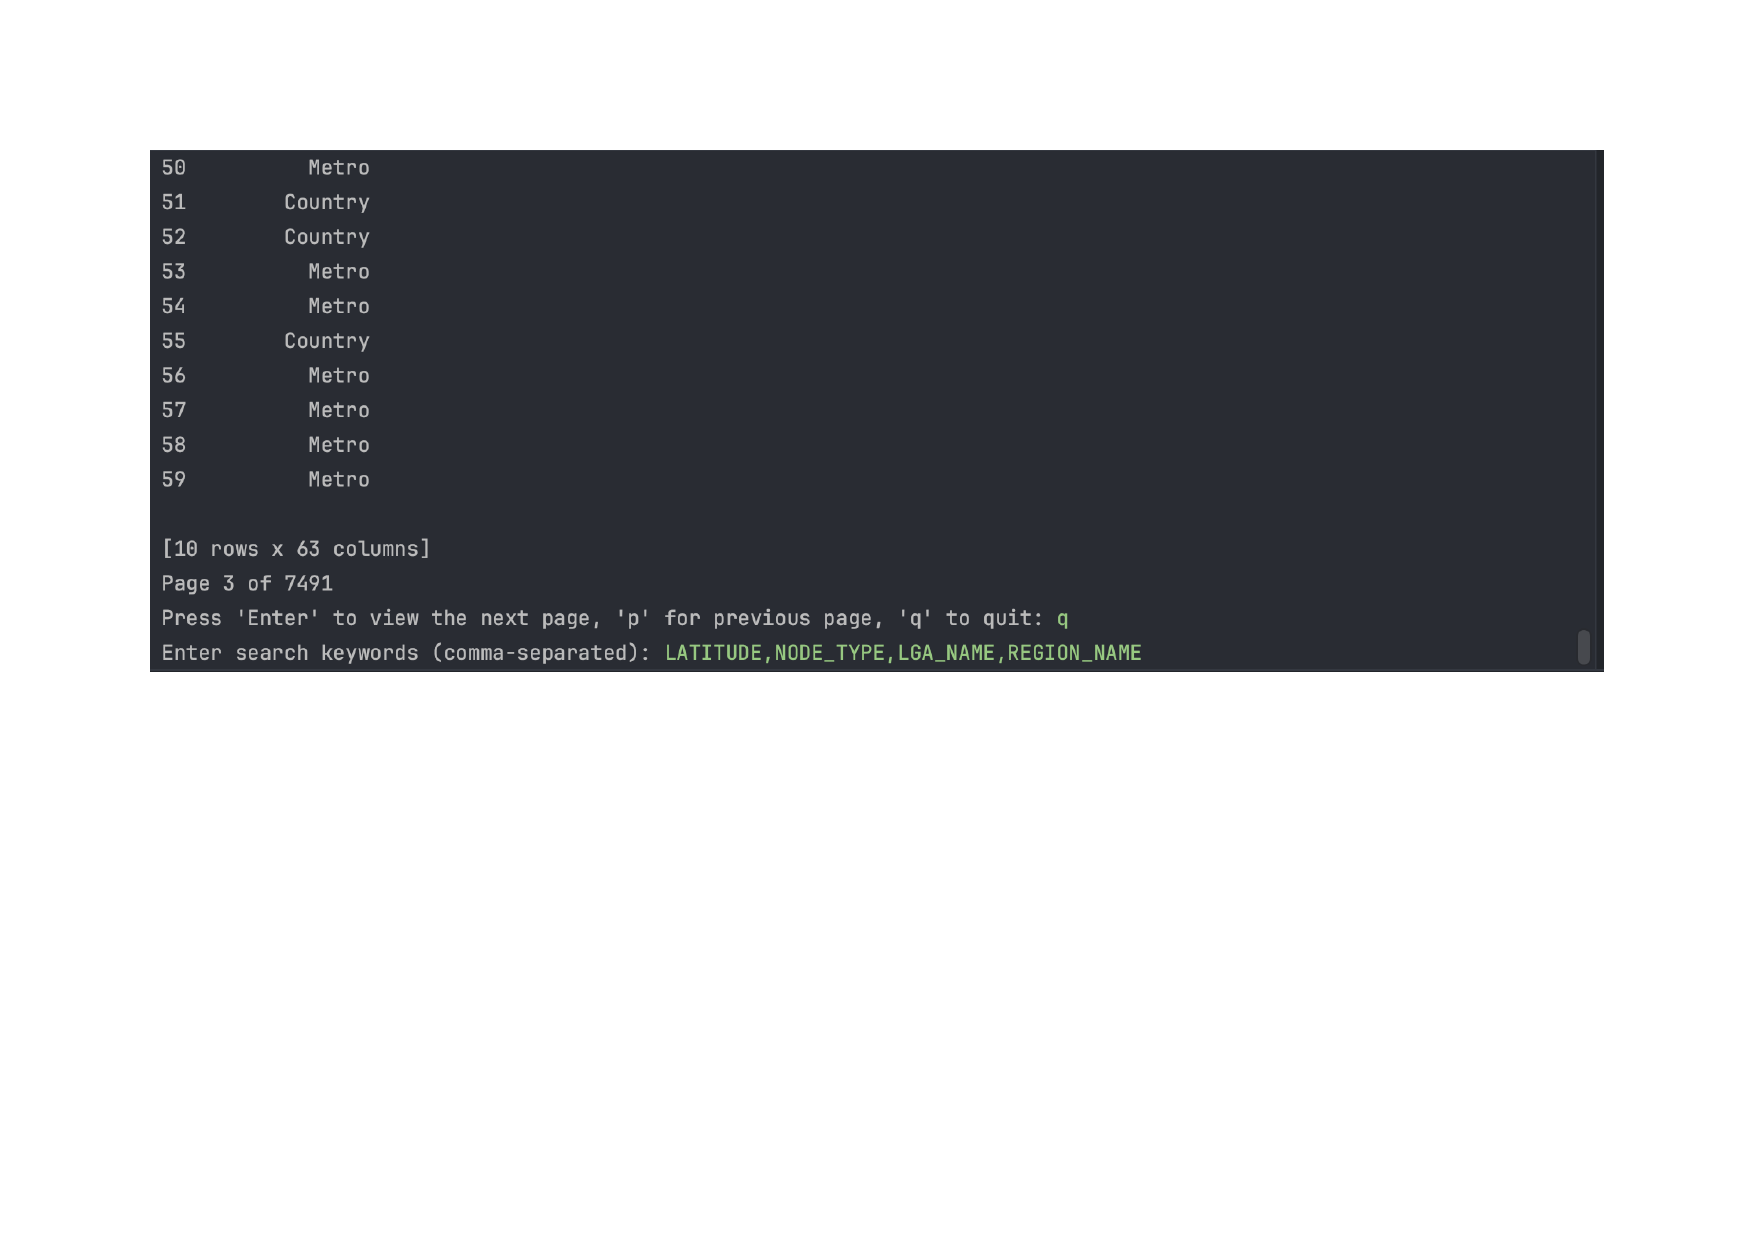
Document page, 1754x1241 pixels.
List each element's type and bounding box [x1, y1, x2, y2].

picture [150, 150, 1604, 672]
